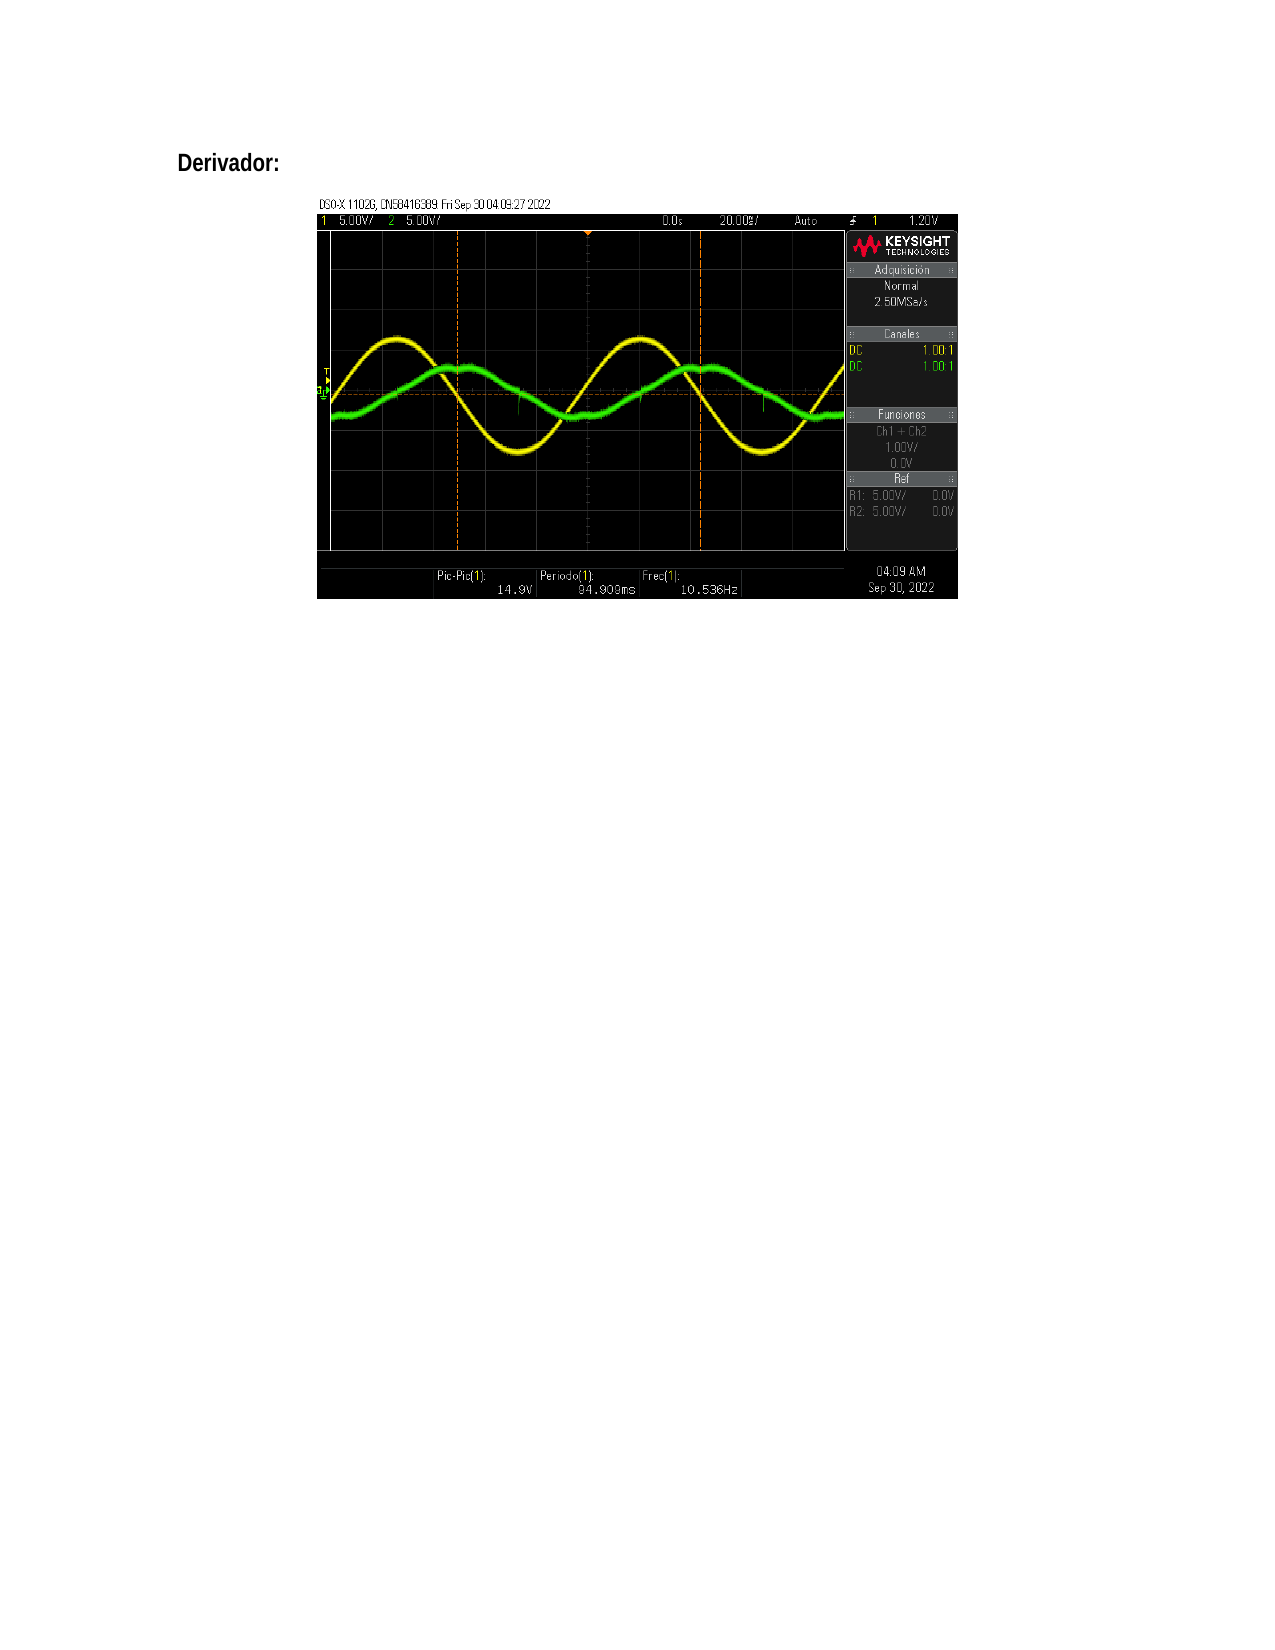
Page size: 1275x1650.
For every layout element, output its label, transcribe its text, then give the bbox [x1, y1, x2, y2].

picture [317, 195, 958, 599]
text Derivador: [177, 148, 1098, 176]
